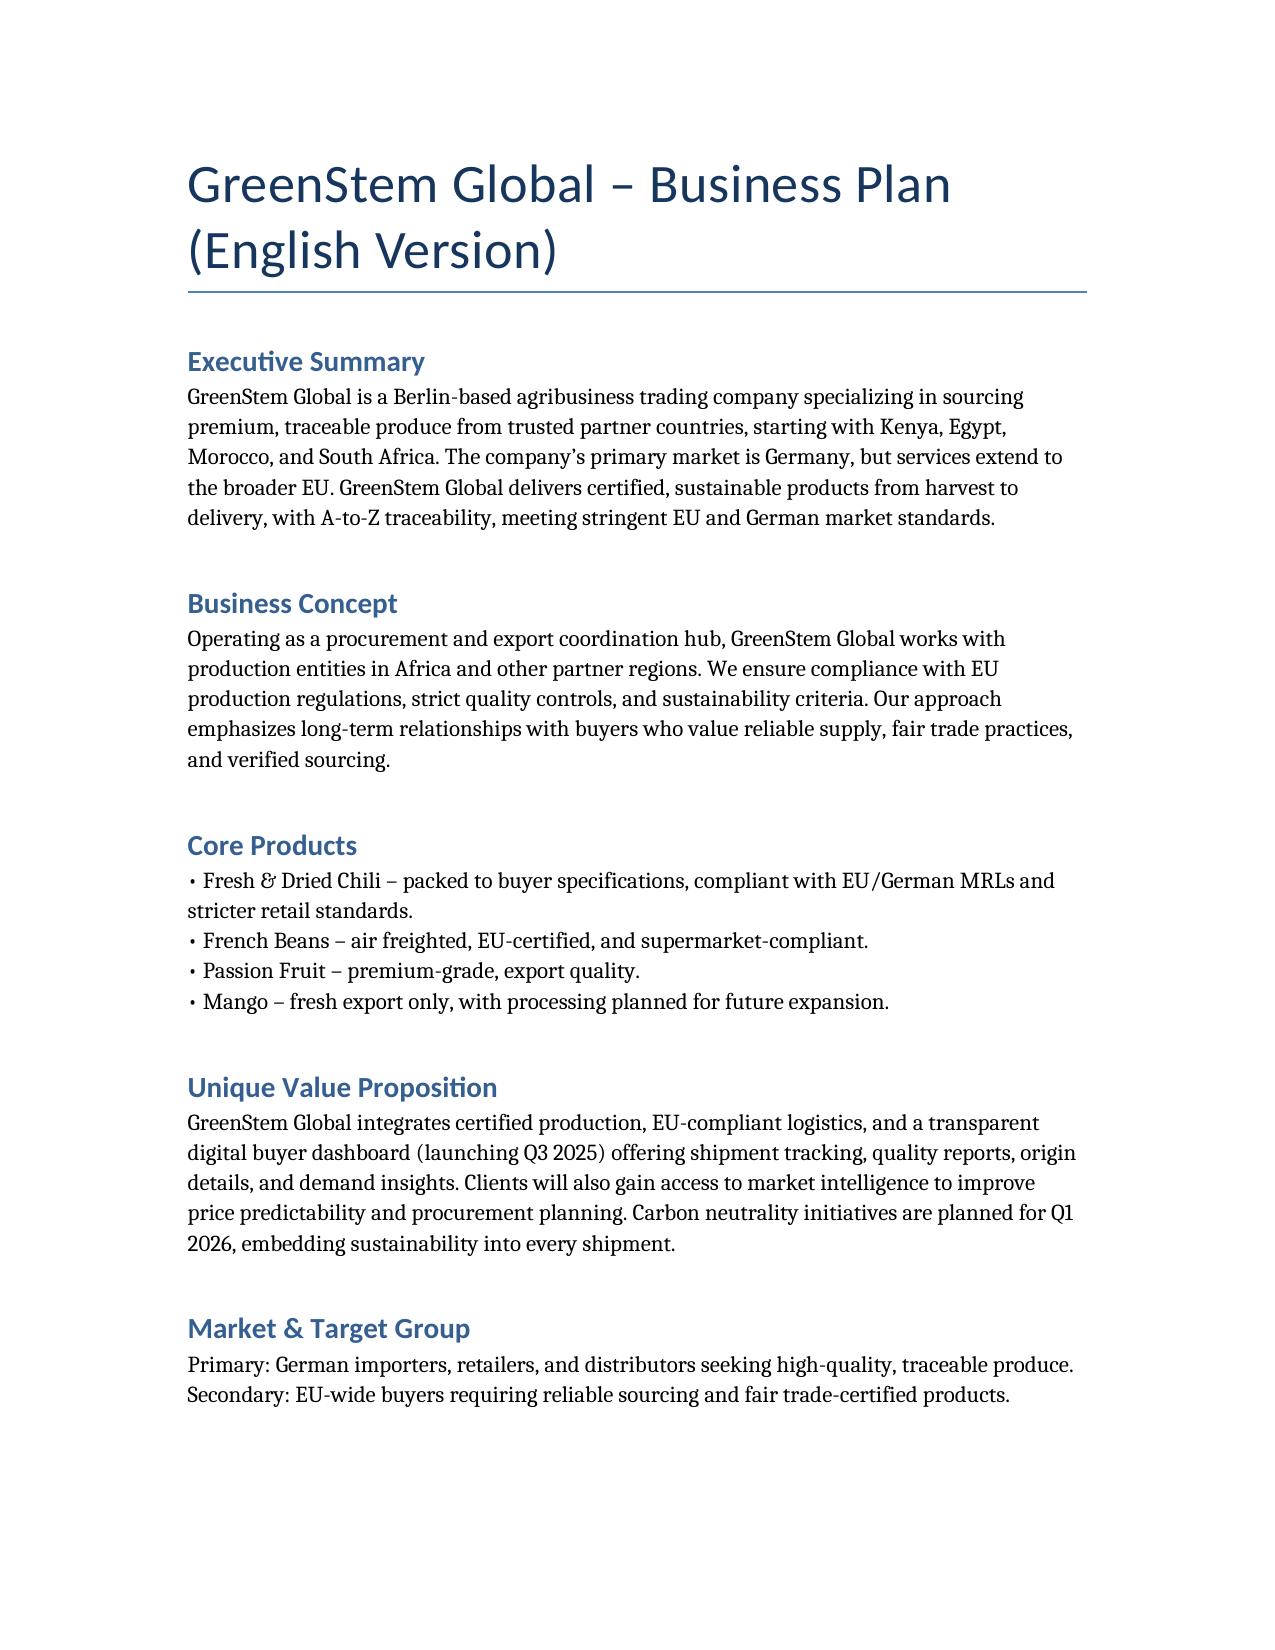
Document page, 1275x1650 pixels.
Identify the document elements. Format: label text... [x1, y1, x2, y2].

text • Fresh & Dried Chili – packed to buyer specifications, compliant with EU/German MRLs and stricter retail standards. • French Beans – air freighted, EU-certified, and supermarket-compliant. • Passion Fruit – premium-grade, export quality. • Mango – fresh export only, with processing planned for future expansion. [187, 868, 1087, 1015]
title GreenStem Global – Business Plan (English Version) [187, 150, 1087, 293]
text GreenStem Global integrates certified production, EU-compliant logistics, and a transparent digital buyer dashboard (launching Q3 2025) offering shipment tracking, quality reports, origin details, and demand insights. Clients will also gain access to market intelligence to improve price predictability and procurement planning. Carbon neutrality initiatives are planned for Q1 2026, embedding sustainability into every shipment. [187, 1109, 1087, 1257]
text Primary: German importers, retailers, and distributors seeking high-quality, traceable produce. Secondary: EU-wide buyers requiring reliable sourcing and fair trade-certified products. [187, 1352, 1087, 1408]
subtitle Executive Summary [187, 343, 1087, 378]
subtitle Unique Value Proposition [187, 1069, 1087, 1104]
subtitle Core Products [187, 827, 1087, 862]
text Operating as a procurement and export coordination hub, GreenStem Global works with production entities in Africa and other partner regions. We ensure compliance with EU production regulations, strict quality controls, and sustainability criteria. Our approach emphasizes long-term relationships with buyers who value reliable supply, fair trade practices, and verified sourcing. [187, 626, 1087, 773]
subtitle Market & Target Group [187, 1311, 1087, 1346]
subtitle Business Concept [187, 585, 1087, 620]
text GreenStem Global is a Berlin-based agribusiness trading company specializing in sourcing premium, traceable produce from trusted partner countries, starting with Kenya, Egypt, Morocco, and South Africa. The company’s primary market is Germany, but services extend to the broader EU. GreenStem Global delivers certified, sustainable products from harvest to delivery, with A-to-Z traceability, meeting stringent EU and German market standards. [187, 384, 1087, 531]
